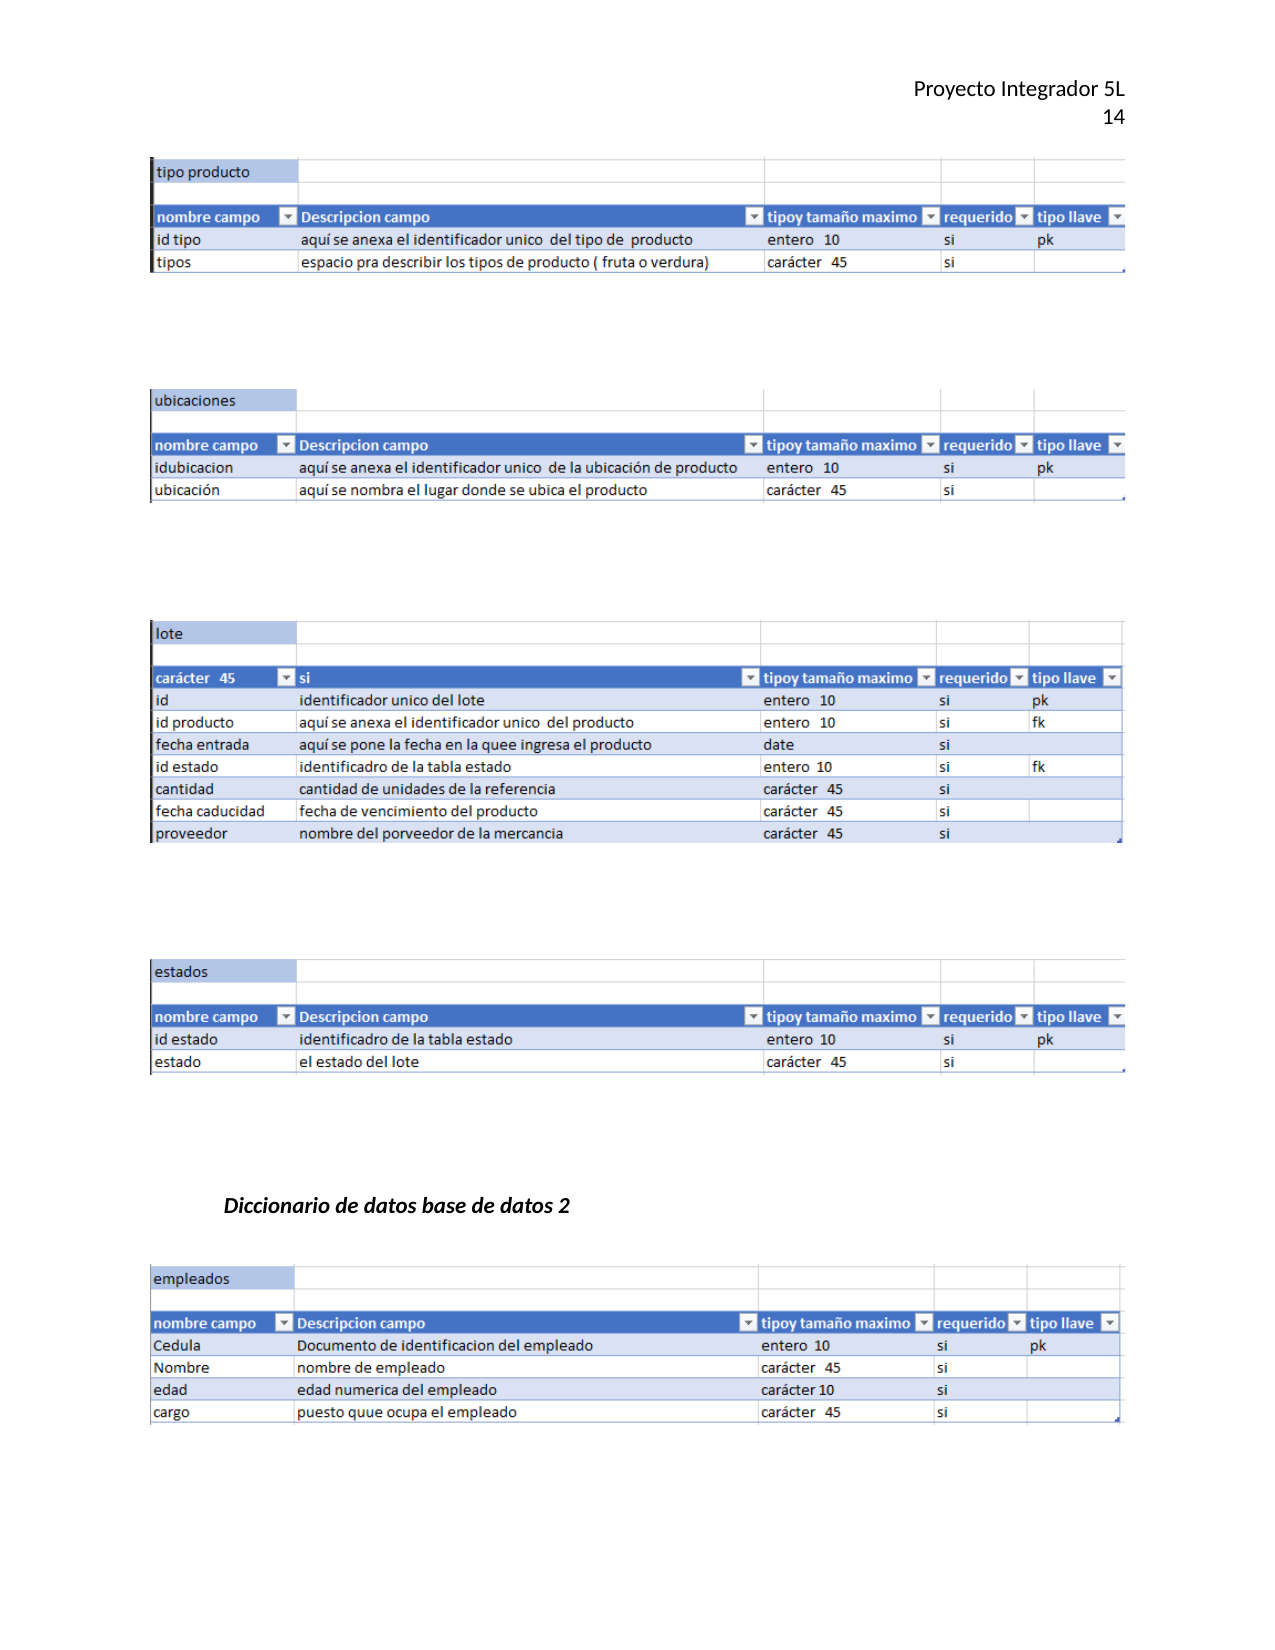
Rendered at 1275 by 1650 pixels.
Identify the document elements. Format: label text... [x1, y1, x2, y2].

picture [150, 959, 1125, 1075]
text Diccionario de datos base de datos 2 [150, 1192, 1125, 1219]
picture [150, 620, 1125, 843]
picture [150, 1264, 1125, 1425]
picture [150, 389, 1125, 503]
picture [150, 157, 1125, 273]
